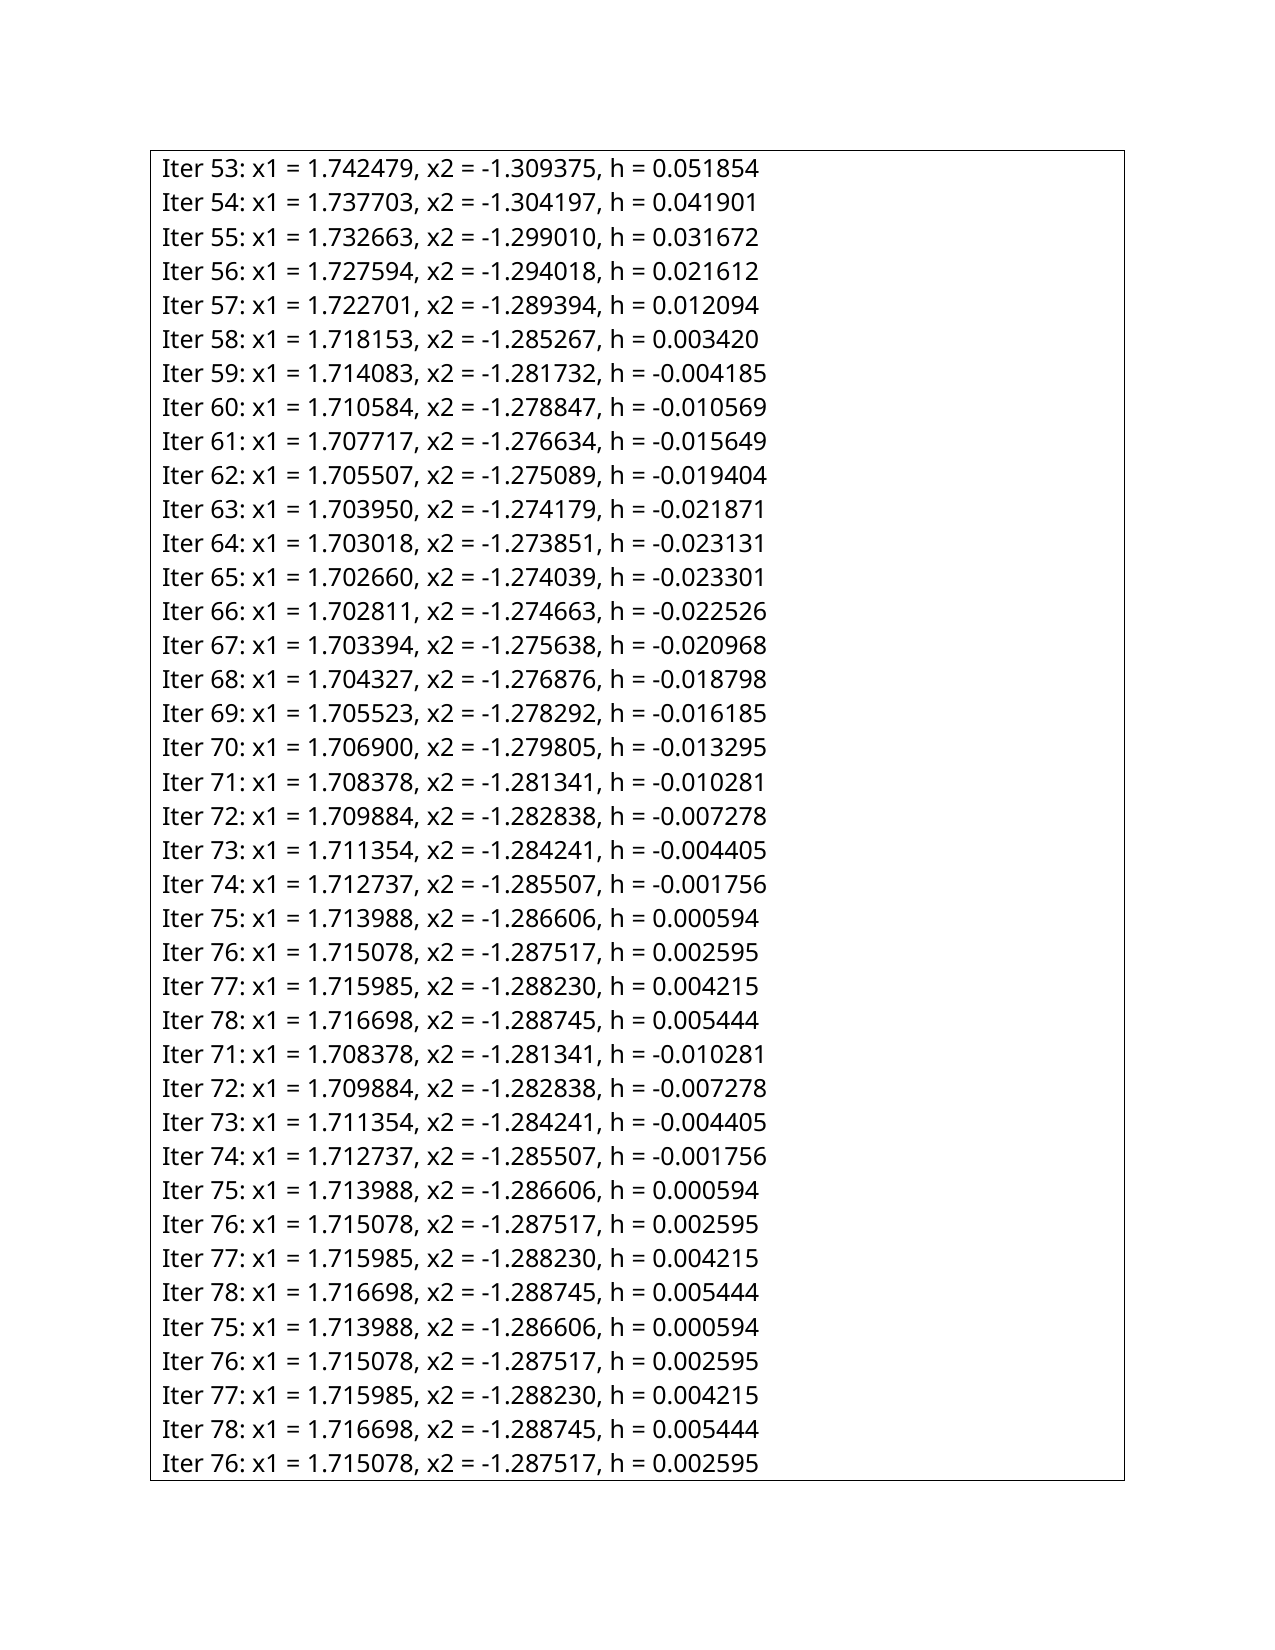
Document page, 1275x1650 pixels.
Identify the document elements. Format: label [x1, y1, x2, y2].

table_header [151, 151, 1124, 1479]
